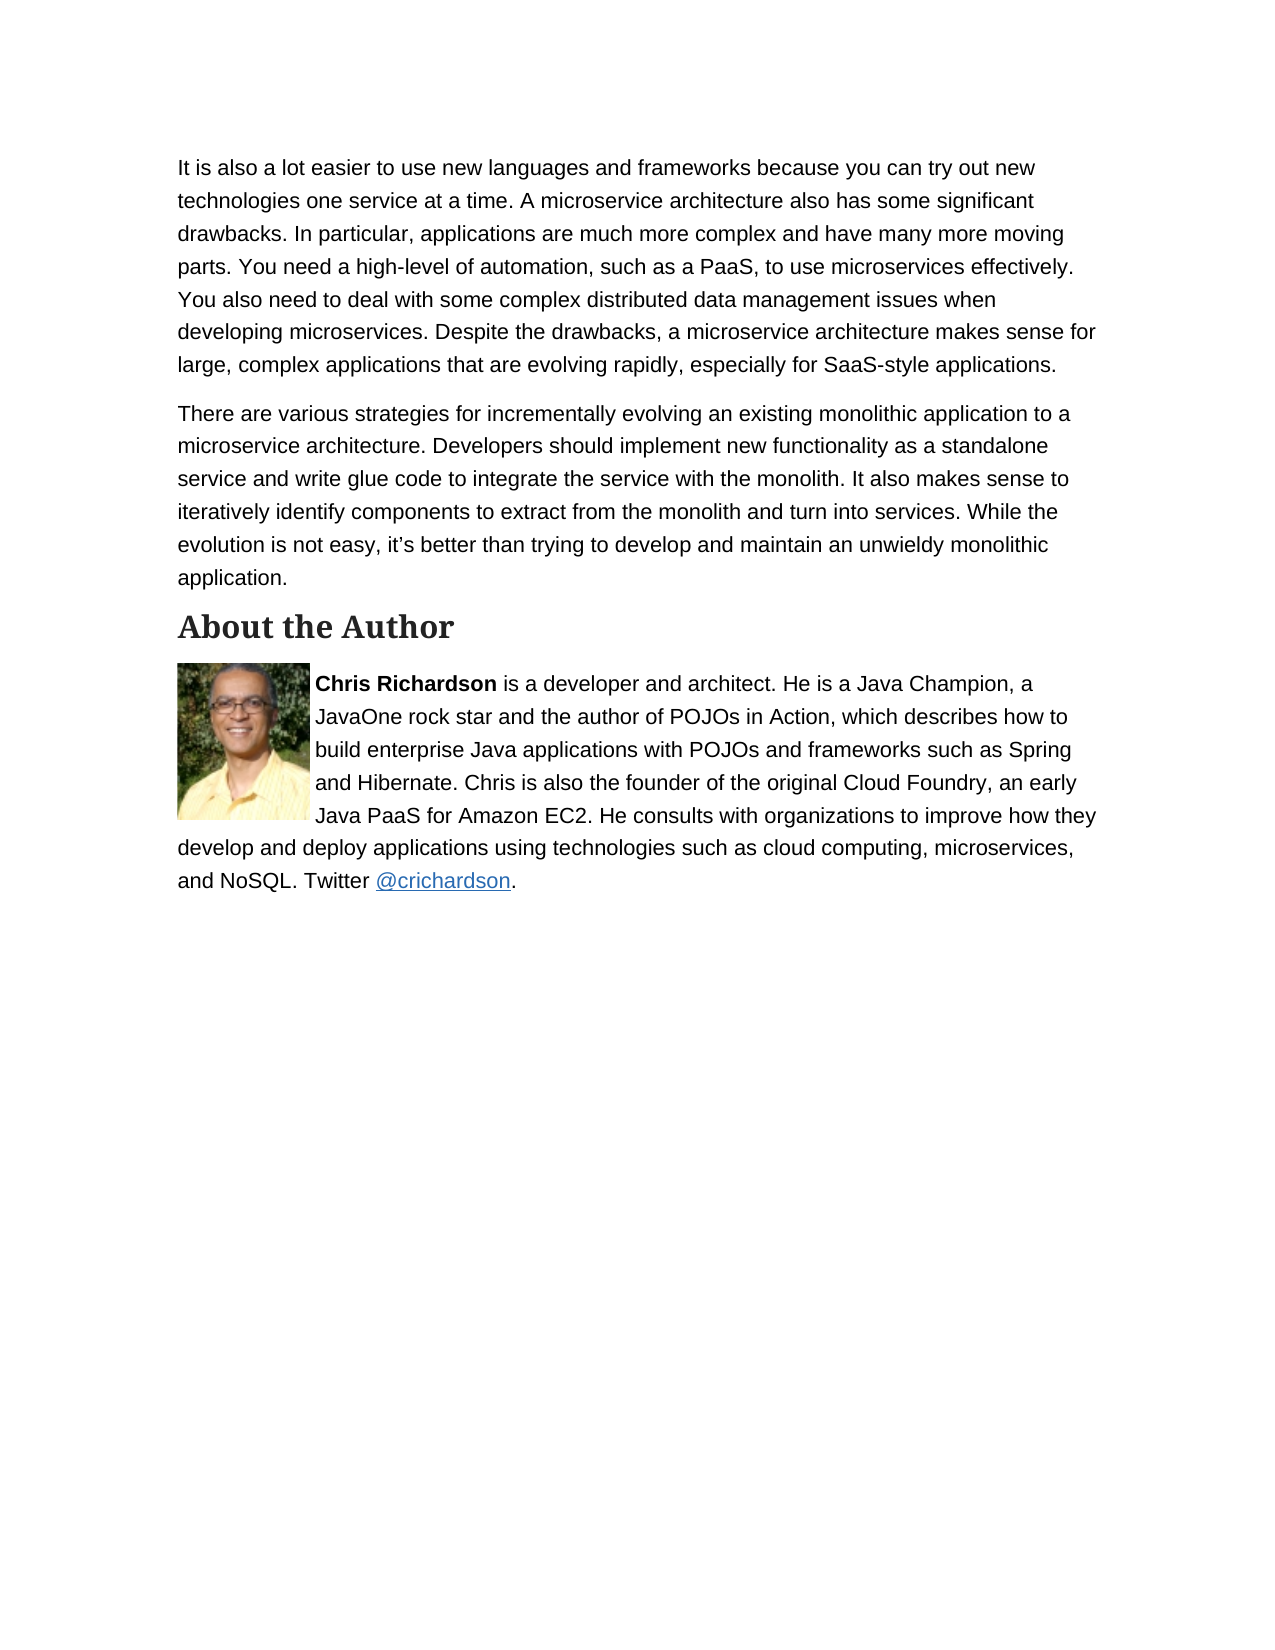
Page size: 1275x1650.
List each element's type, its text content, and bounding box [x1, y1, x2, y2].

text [177, 148, 1098, 377]
text There are various strategies for incrementally evolving an existing monolithic application to a microservice architecture. Developers should implement new functionality as a standalone service and write glue code to integrate the service with the monolith. It also makes sense to iteratively identify components to extract from the monolith and turn into services. While the evolution is not easy, it’s better than trying to develop and maintain an unwieldy monolithic application. [177, 393, 1098, 590]
picture [177, 663, 310, 820]
text Chris Richardson is a developer and architect. He is a Java Champion, a JavaOne rock star and the author of POJOs in Action, which describes how to build enterprise Java applications with POJOs and frameworks such as Spring and Hibernate. Chris is also the founder of the original Cloud Foundry, an early Java PaaS for Amazon EC2. He consults with organizations to improve how they develop and deploy applications using technologies such as cloud computing, microservices, and NoSQL. Twitter @crichardson. [177, 664, 1098, 893]
subtitle About the Author [177, 605, 1098, 648]
